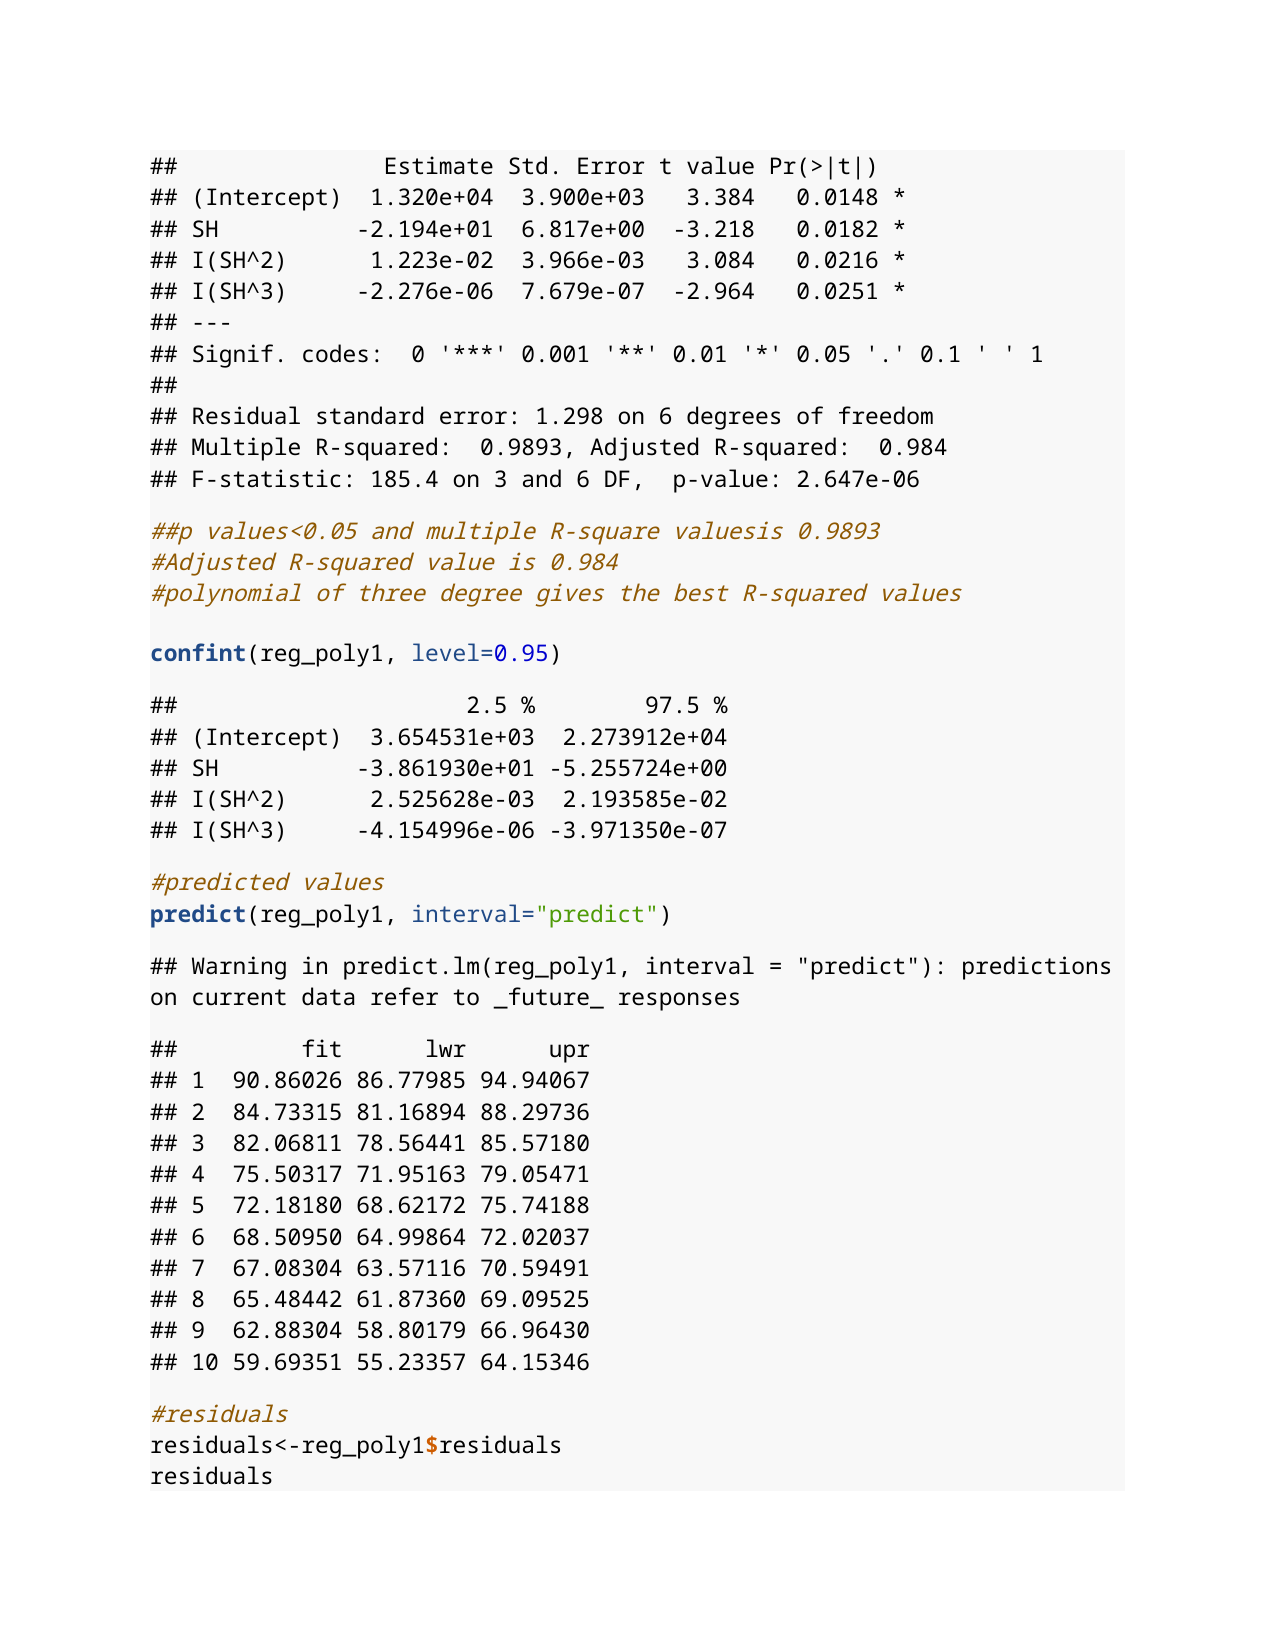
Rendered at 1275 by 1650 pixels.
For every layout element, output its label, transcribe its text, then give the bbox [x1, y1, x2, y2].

text ## Warning in predict.lm(reg_poly1, interval = "predict"): predictions on current data refer to _future_ responses [150, 949, 1125, 1012]
text ## 2.5 % 97.5 % ## (Intercept) 3.654531e+03 2.273912e+04 ## SH -3.861930e+01 -5.255724e+00 ## I(SH^2) 2.525628e-03 2.193585e-02 ## I(SH^3) -4.154996e-06 -3.971350e-07 [150, 689, 1125, 845]
text ##p values<0.05 and multiple R-square valuesis 0.9893 #Adjusted R-squared value is 0.984 #polynomial of three degree gives the best R-squared values confint(reg_poly1, level=0.95) [150, 514, 1125, 668]
text #predicted values predict(reg_poly1, interval="predict") [150, 866, 1125, 929]
text #residuals residuals<-reg_poly1$residuals residuals [150, 1397, 1125, 1491]
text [150, 150, 1125, 494]
text ## fit lwr upr ## 1 90.86026 86.77985 94.94067 ## 2 84.73315 81.16894 88.29736 ## 3 82.06811 78.56441 85.57180 ## 4 75.50317 71.95163 79.05471 ## 5 72.18180 68.62172 75.74188 ## 6 68.50950 64.99864 72.02037 ## 7 67.08304 63.57116 70.59491 ## 8 65.48442 61.87360 69.09525 ## 9 62.88304 58.80179 66.96430 ## 10 59.69351 55.23357 64.15346 [150, 1033, 1125, 1377]
